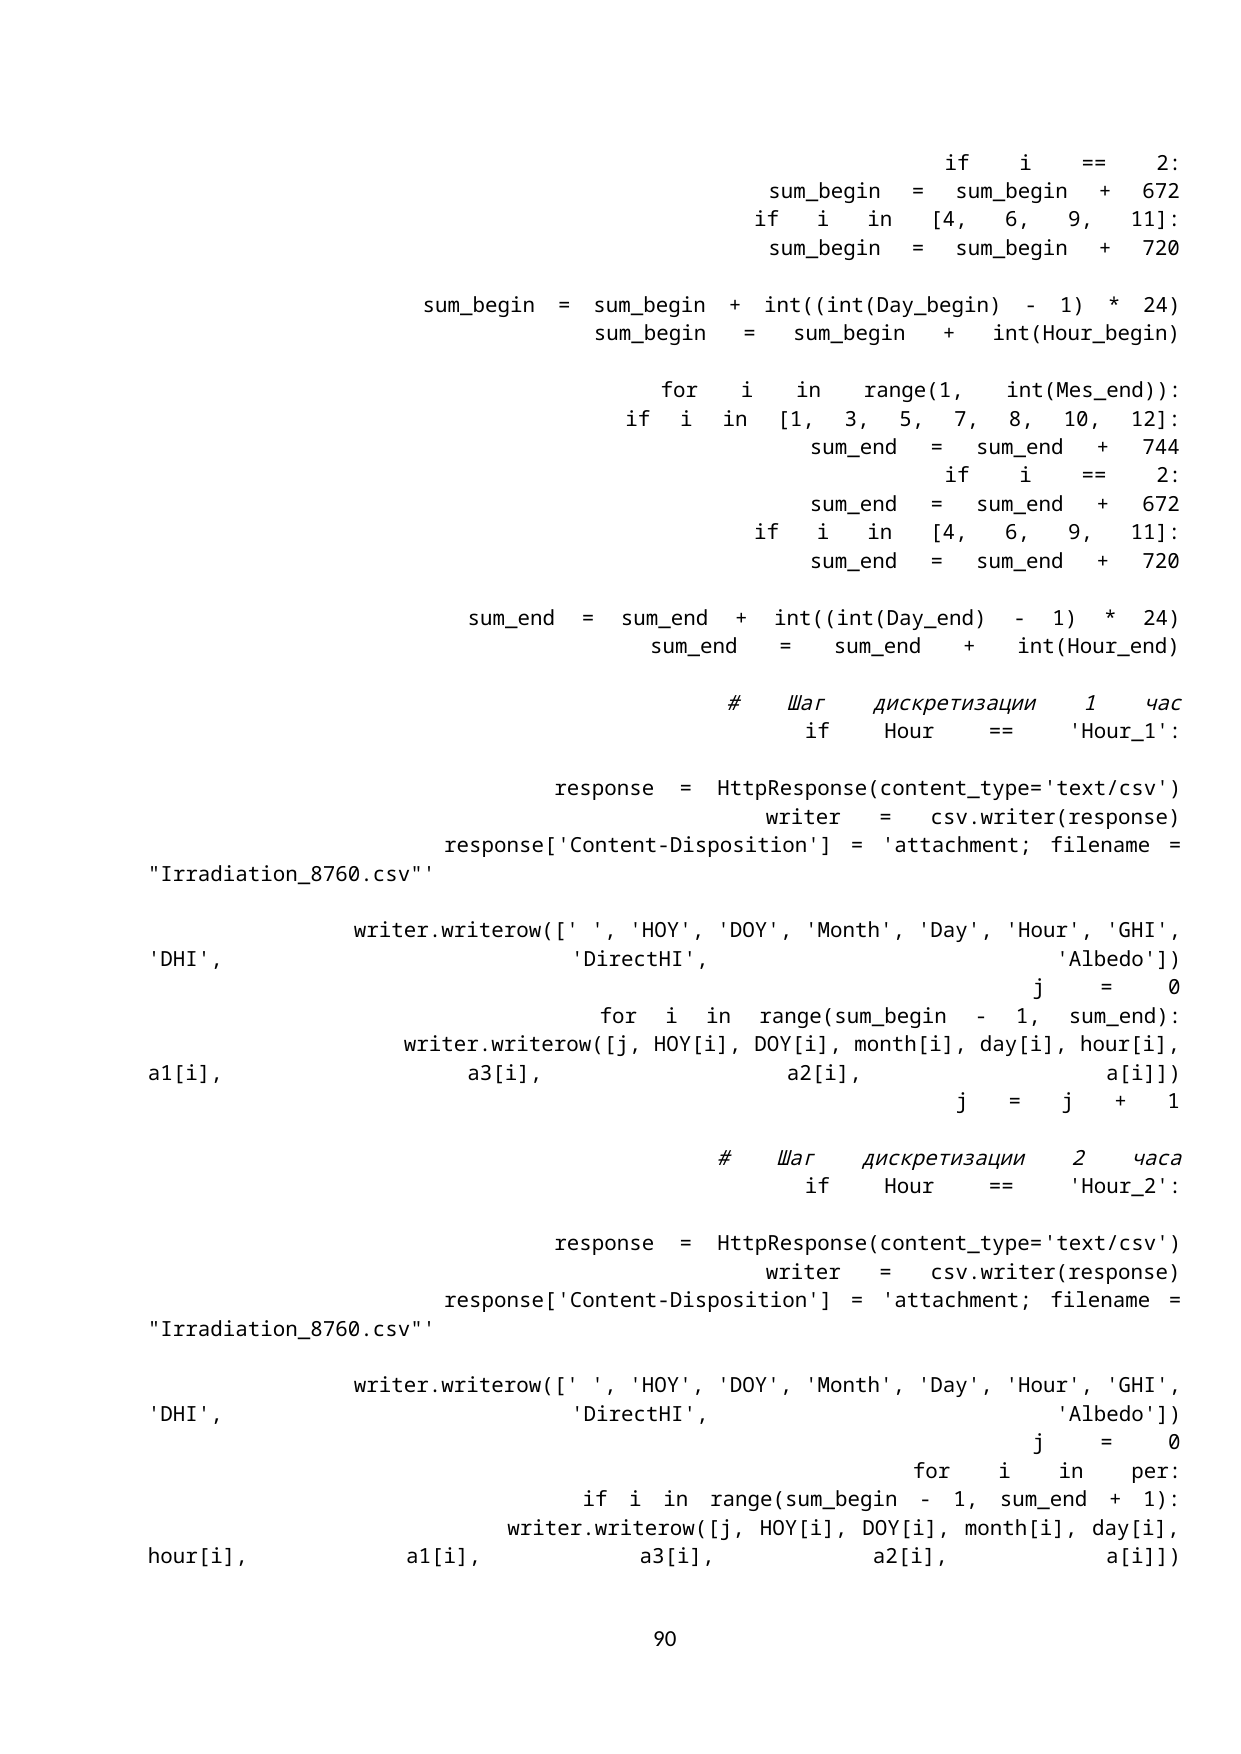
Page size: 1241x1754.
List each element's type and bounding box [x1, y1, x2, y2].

text [148, 148, 1181, 1569]
